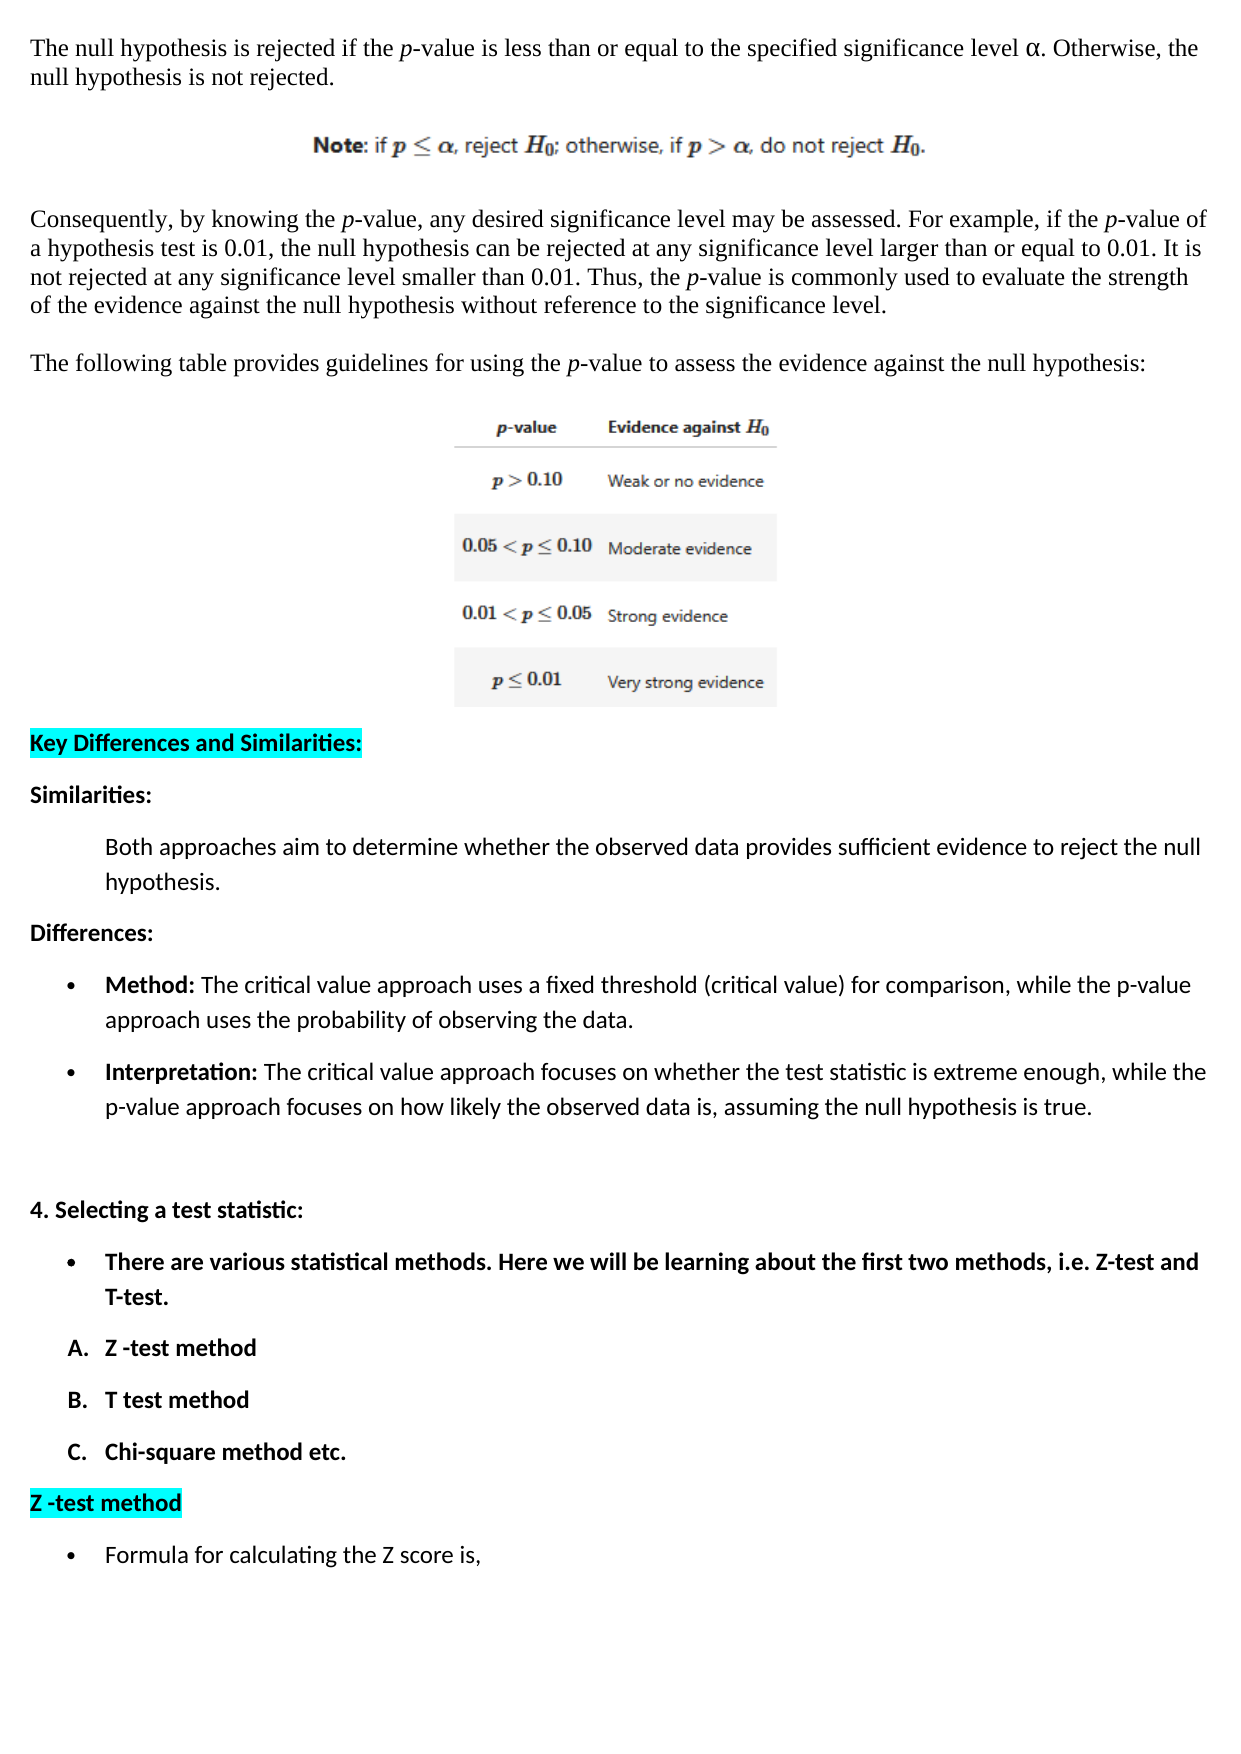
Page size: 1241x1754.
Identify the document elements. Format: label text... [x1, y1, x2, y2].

list Interpretation: The critical value approach focuses on whether the test statistic is extreme enough, while the p-value approach focuses on how likely the observed data is, assuming the null hypothesis is true. [67, 1056, 1210, 1121]
text Similarities: [30, 779, 1210, 809]
text 4. Selecting a test statistic: [30, 1194, 1210, 1224]
text The following table provides guidelines for using the p-value to assess the evidence against the null hypothesis: [30, 348, 1210, 377]
picture [305, 120, 936, 175]
list There are various statistical methods. Here we will be learning about the first two methods, i.e. Z-test and T-test. [67, 1246, 1210, 1311]
text Key Differences and Similarities: [30, 727, 1210, 758]
list Method: The critical value approach uses a fixed threshold (critical value) for comparison, while the p-value approach uses the probability of observing the data. [67, 969, 1210, 1034]
text Z -test method [30, 1487, 1210, 1518]
text The null hypothesis is rejected if the p-value is less than or equal to the specified significance level α. Otherwise, the null hypothesis is not rejected. [30, 30, 1210, 91]
text Both approaches aim to determine whether the observed data provides sufficient evidence to reject the null hypothesis. [105, 831, 1210, 896]
text Differences: [30, 917, 1210, 948]
list Formula for calculating the Z score is, [67, 1539, 1210, 1569]
list Z -test method [67, 1332, 1210, 1363]
text Consequently, by knowing the p-value, any desired significance level may be assessed. For example, if the p-value of a hypothesis test is 0.01, the null hypothesis can be rejected at any significance level larger than or equal to 0.01. It is not rejected at any significance level smaller than 0.01. Thus, the p-value is commonly used to evaluate the strength of the evidence against the null hypothesis without reference to the significance level. [30, 204, 1210, 319]
list Chi-square method etc. [67, 1436, 1210, 1466]
picture [446, 406, 794, 707]
list T test method [67, 1384, 1210, 1414]
